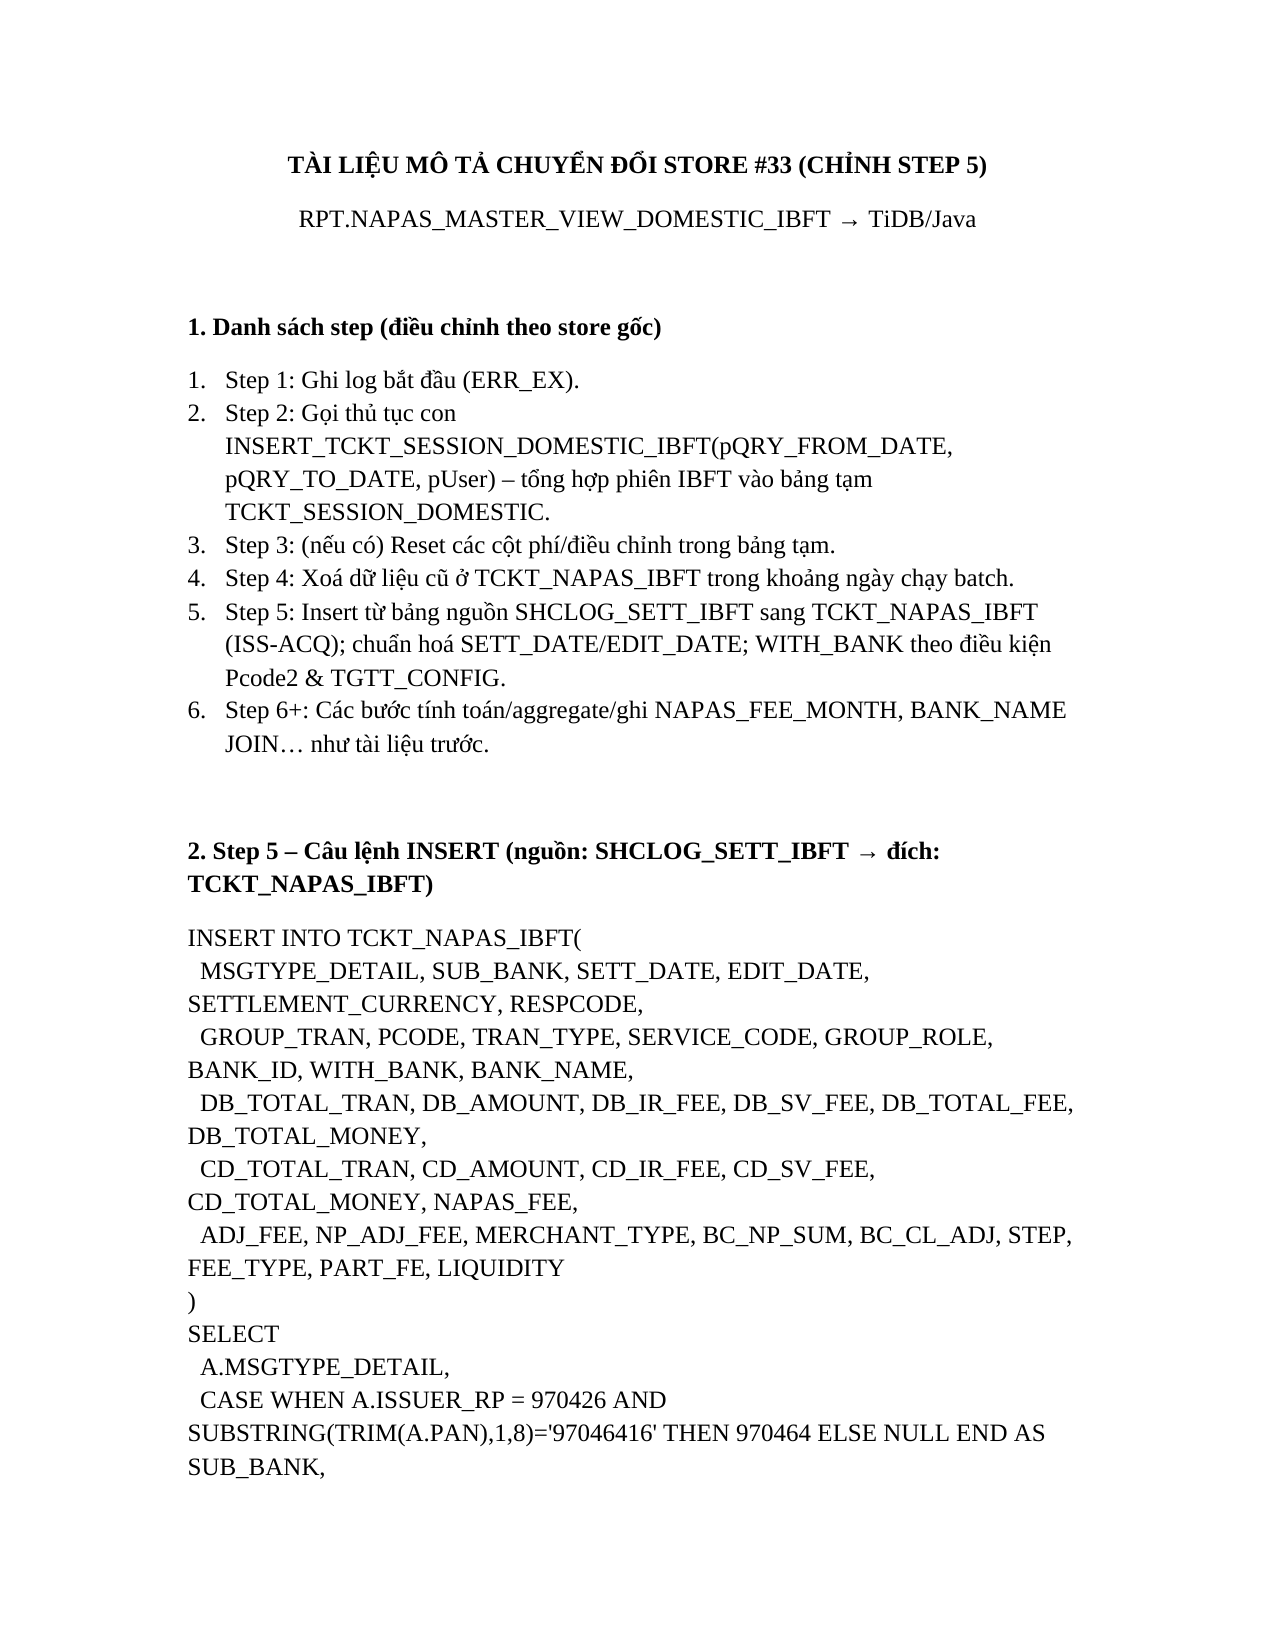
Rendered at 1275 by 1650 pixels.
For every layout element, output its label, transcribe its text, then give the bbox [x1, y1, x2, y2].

text RPT.NAPAS_MASTER_VIEW_DOMESTIC_IBFT → TiDB/Java [187, 204, 1087, 233]
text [187, 923, 1087, 1480]
list Step 4: Xoá dữ liệu cũ ở TCKT_NAPAS_IBFT trong khoảng ngày chạy batch. [187, 563, 1087, 592]
list Step 2: Gọi thủ tục con INSERT_TCKT_SESSION_DOMESTIC_IBFT(pQRY_FROM_DATE, pQRY_TO_DATE, pUser) – tổng hợp phiên IBFT vào bảng tạm TCKT_SESSION_DOMESTIC. [187, 398, 1087, 526]
list Step 6+: Các bước tính toán/aggregate/ghi NAPAS_FEE_MONTH, BANK_NAME JOIN… như tài liệu trước. [187, 696, 1087, 757]
list Step 1: Ghi log bắt đầu (ERR_EX). [187, 365, 1087, 394]
list Step 3: (nếu có) Reset các cột phí/điều chỉnh trong bảng tạm. [187, 531, 1087, 559]
text 2. Step 5 – Câu lệnh INSERT (nguồn: SHCLOG_SETT_IBFT → đích: TCKT_NAPAS_IBFT) [187, 836, 1087, 898]
text TÀI LIỆU MÔ TẢ CHUYỂN ĐỔI STORE #33 (CHỈNH STEP 5) [187, 150, 1087, 179]
text 1. Danh sách step (điều chỉnh theo store gốc) [187, 312, 1087, 340]
list Step 5: Insert từ bảng nguồn SHCLOG_SETT_IBFT sang TCKT_NAPAS_IBFT (ISS-ACQ); chuẩn hoá SETT_DATE/EDIT_DATE; WITH_BANK theo điều kiện Pcode2 & TGTT_CONFIG. [187, 597, 1087, 691]
